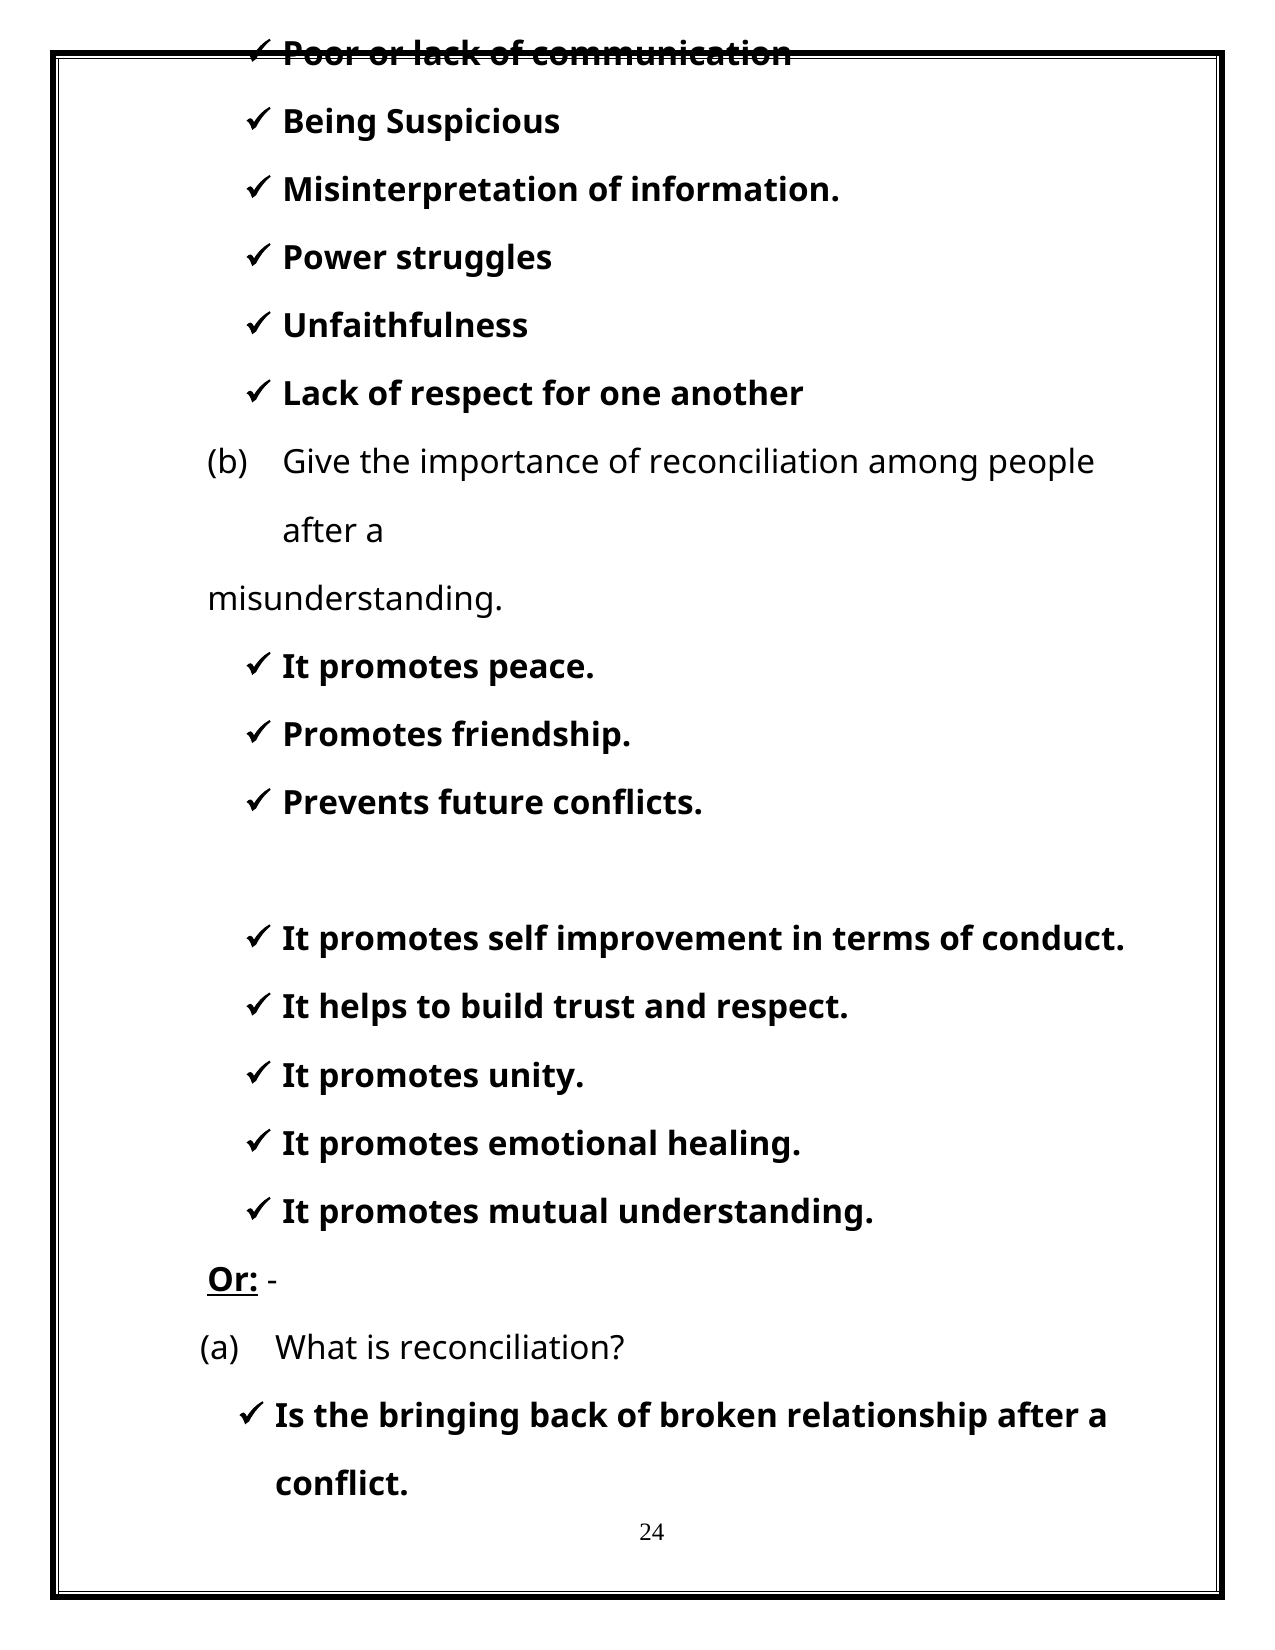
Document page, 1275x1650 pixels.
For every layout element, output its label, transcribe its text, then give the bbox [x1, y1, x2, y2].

list Being Suspicious [244, 98, 1153, 143]
list What is reconciliation? [200, 1324, 1153, 1369]
list It promotes peace. [244, 643, 1153, 688]
list Poor or lack of communication [244, 29, 1153, 50]
list It promotes self improvement in terms of conduct. [244, 915, 1153, 961]
list Is the bringing back of broken relationship after a conflict. [237, 1392, 1153, 1506]
list Misinterpretation of information. [244, 166, 1153, 211]
list Give the importance of reconciliation among people after a [207, 438, 1153, 552]
list It promotes unity. [244, 1051, 1153, 1097]
list Promotes friendship. [244, 711, 1153, 756]
list Power struggles [244, 234, 1153, 279]
list Unfaithfulness [244, 302, 1153, 347]
list Prevents future conflicts. [244, 779, 1153, 824]
list Or: - [207, 1256, 1153, 1301]
list misunderstanding. [207, 574, 1153, 620]
list It promotes mutual understanding. [244, 1188, 1153, 1233]
list Poor or lack of communication [244, 59, 1153, 75]
list It helps to build trust and respect. [244, 983, 1153, 1029]
list It promotes emotional healing. [244, 1119, 1153, 1165]
list Lack of respect for one another [244, 370, 1153, 416]
